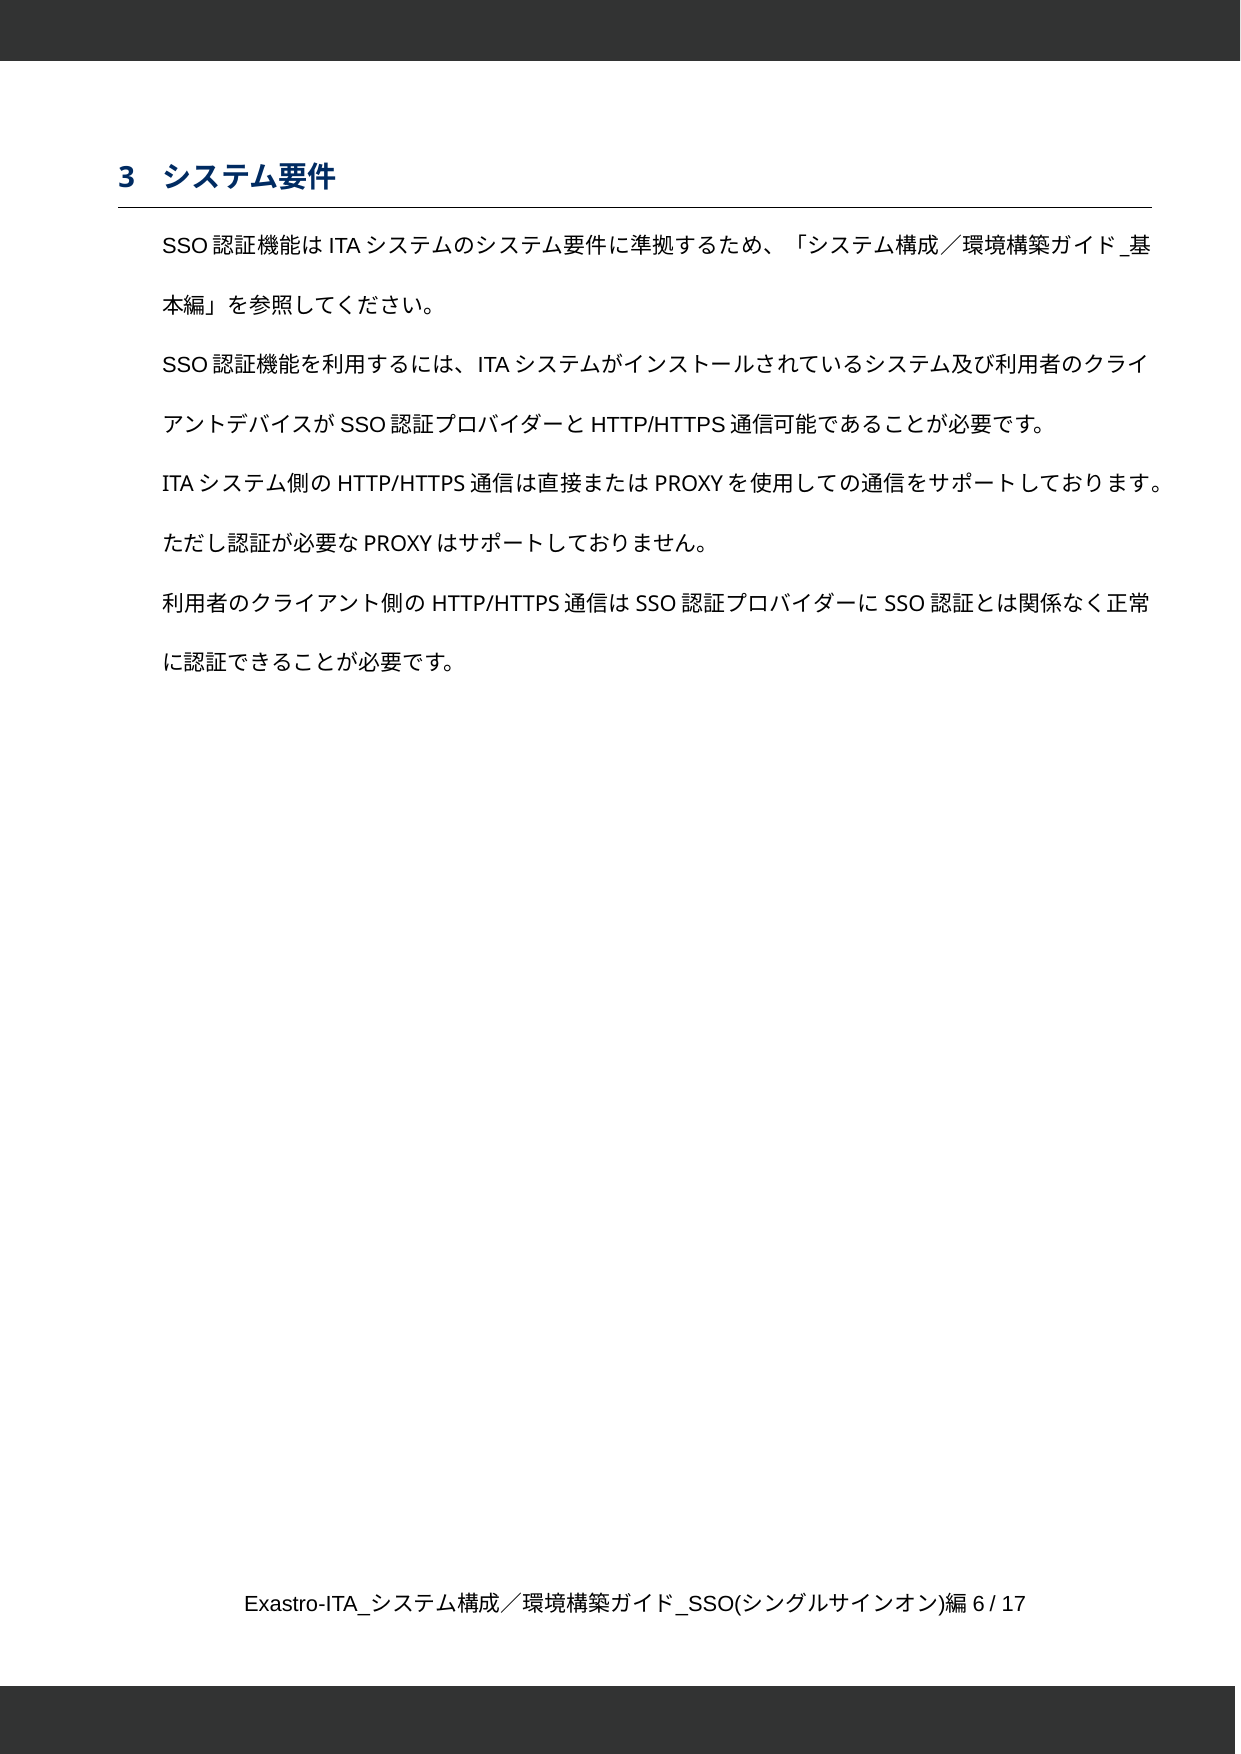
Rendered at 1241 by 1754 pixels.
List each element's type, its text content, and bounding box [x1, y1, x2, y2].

subtitle システム要件 [118, 145, 1152, 207]
picture [0, 1686, 1235, 1754]
picture [0, 0, 1241, 61]
text SSO認証機能はITAシステムのシステム要件に準拠するため、「システム構成／環境構築ガイド_基本編」を参照してください。 [162, 214, 1152, 333]
text 利用者のクライアント側のHTTP/HTTPS通信はSSO認証プロバイダーにSSO認証とは関係なく正常に認証できることが必要です。 [162, 572, 1152, 691]
text ITAシステム側のHTTP/HTTPS通信は直接またはPROXYを使用しての通信をサポートしております。ただし認証が必要なPROXYはサポートしておりません。 [162, 453, 1152, 572]
text SSO認証機能を利用するには、ITAシステムがインストールされているシステム及び利用者のクライアントデバイスがSSO認証プロバイダーとHTTP/HTTPS通信可能であることが必要です。 [162, 333, 1152, 453]
